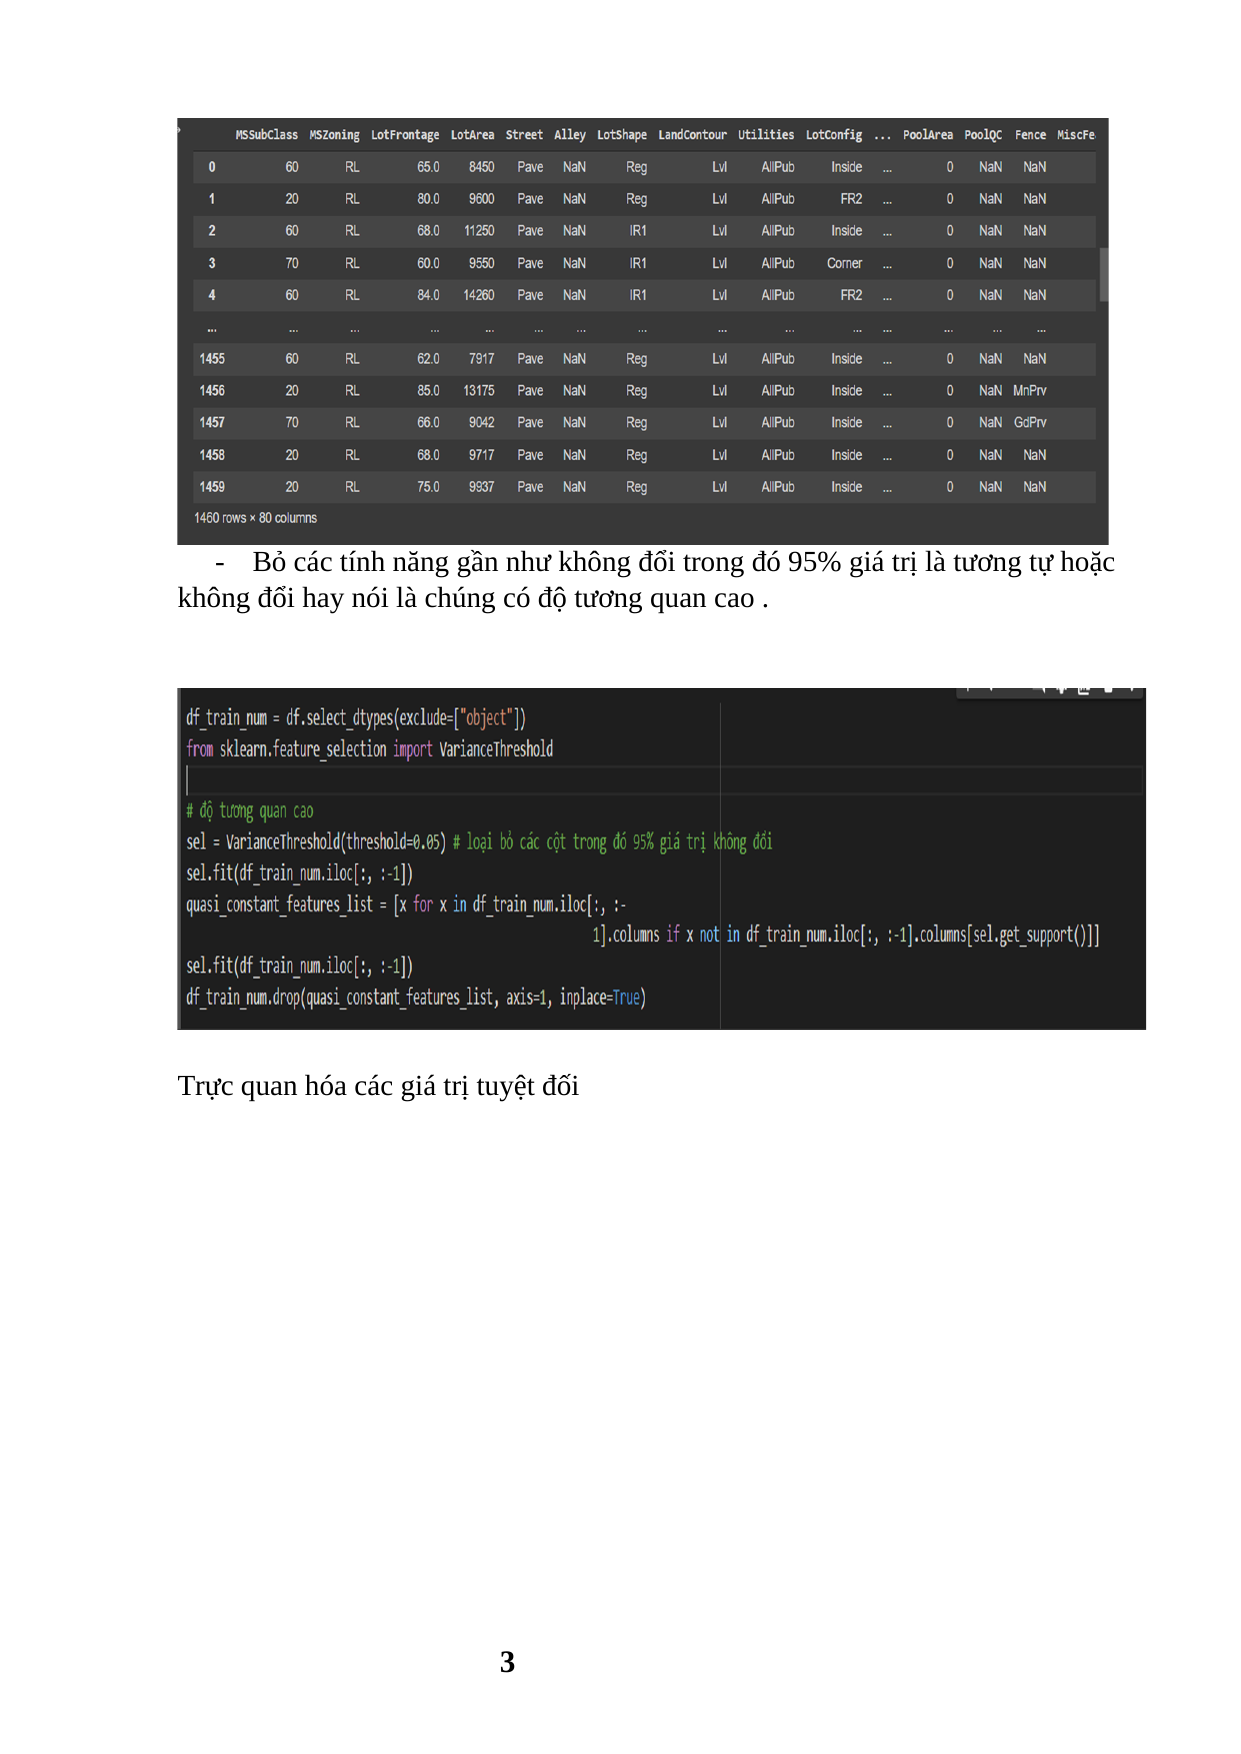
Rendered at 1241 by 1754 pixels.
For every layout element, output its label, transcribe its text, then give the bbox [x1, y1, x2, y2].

picture [177, 118, 1109, 545]
list Bỏ các tính năng gần như không đổi trong đó 95% giá trị là tương tự hoặc không đổi hay nói là chúng có độ tương quan cao . [177, 544, 1122, 614]
text Trực quan hóa các giá trị tuyệt đối [177, 1068, 1122, 1102]
picture [177, 688, 1147, 1030]
